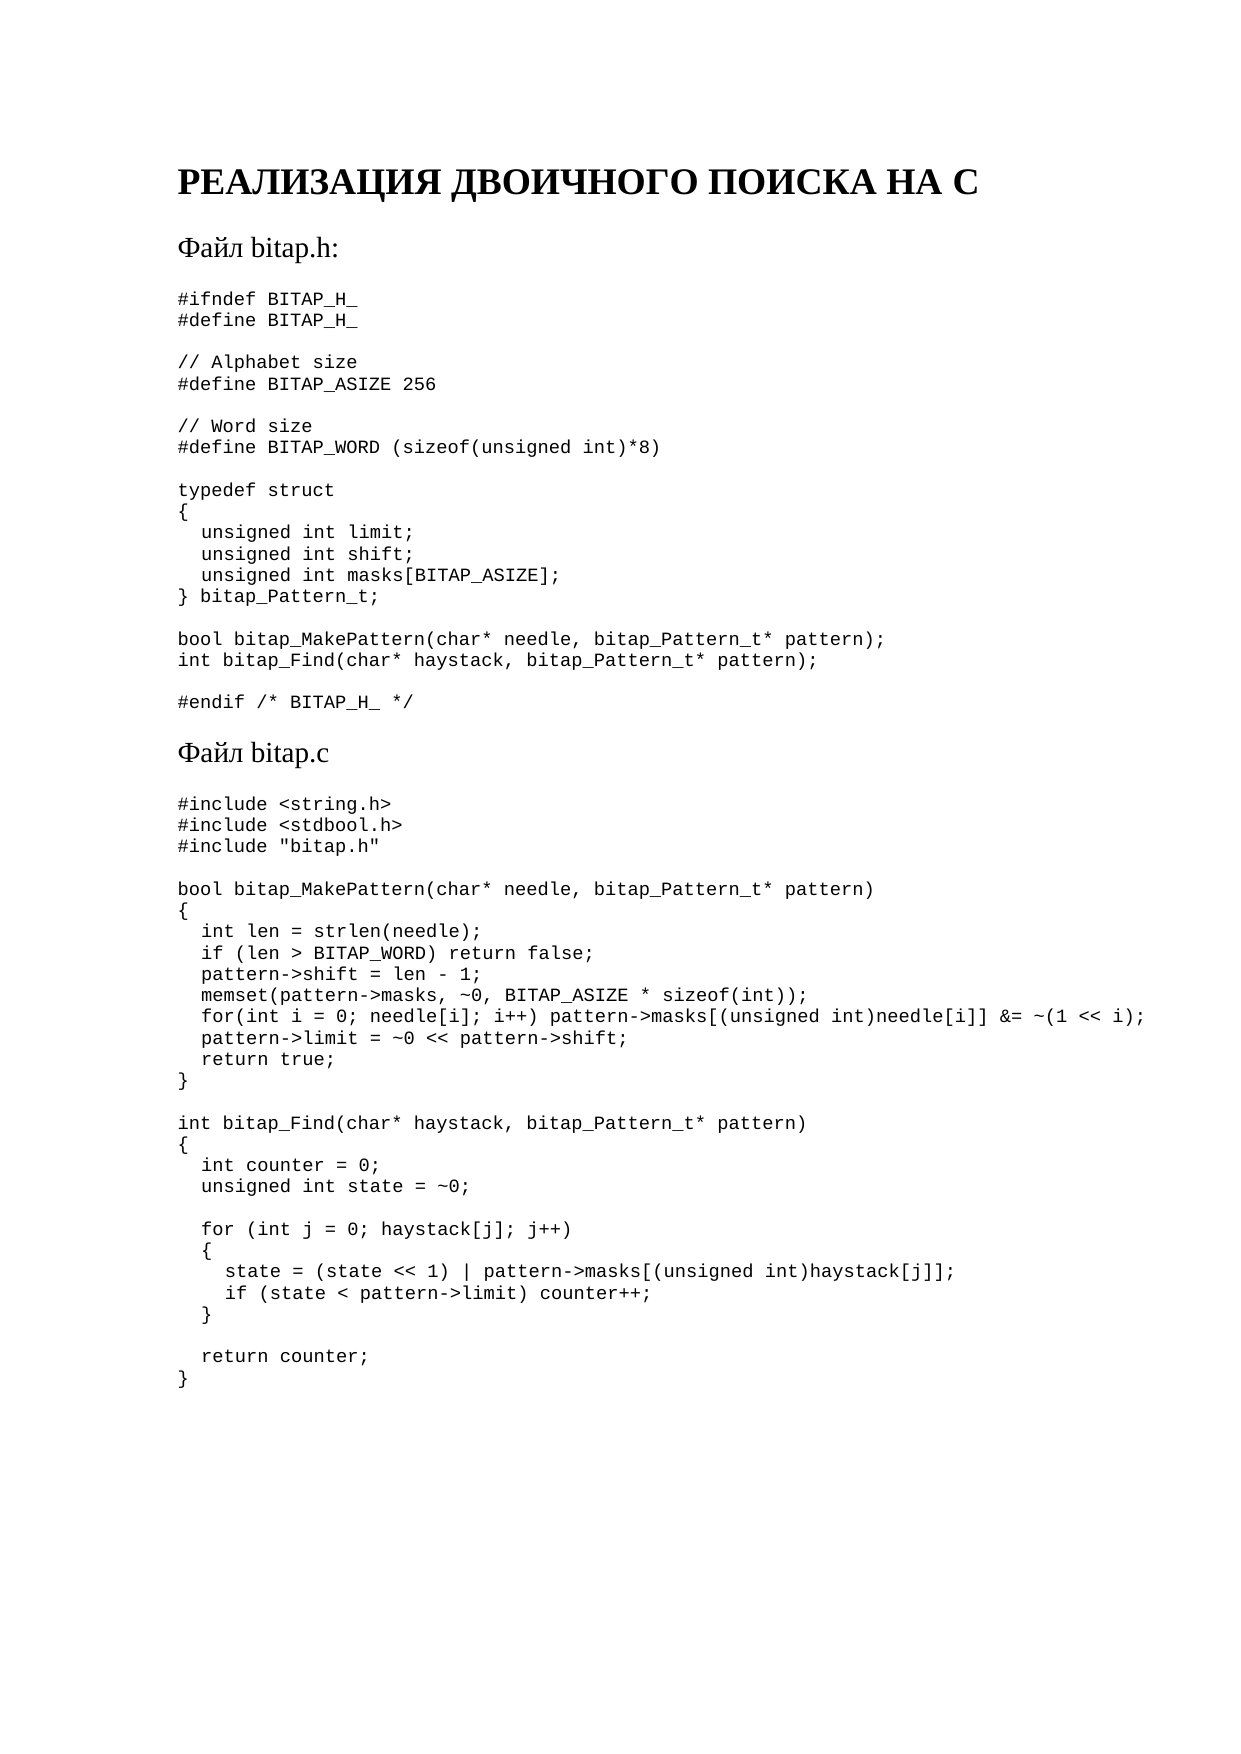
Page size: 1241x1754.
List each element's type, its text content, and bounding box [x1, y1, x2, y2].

text { [177, 901, 1152, 922]
text #include <string.h> [177, 795, 1152, 816]
text return true; [177, 1050, 1152, 1071]
text bool bitap_MakePattern(char* needle, bitap_Pattern_t* pattern); [177, 629, 1152, 651]
text pattern->limit = ~0 << pattern->shift; [177, 1028, 1152, 1050]
text bool bitap_MakePattern(char* needle, bitap_Pattern_t* pattern) [177, 880, 1152, 901]
text unsigned int state = ~0; [177, 1177, 1152, 1198]
text #include "bitap.h" [177, 837, 1152, 858]
text int bitap_Find(char* haystack, bitap_Pattern_t* pattern); [177, 651, 1152, 672]
text { [177, 502, 1152, 523]
text return counter; [177, 1347, 1152, 1368]
text int bitap_Find(char* haystack, bitap_Pattern_t* pattern) [177, 1113, 1152, 1135]
text #define BITAP_ASIZE 256 [177, 374, 1152, 396]
text } [177, 1305, 1152, 1326]
text int counter = 0; [177, 1156, 1152, 1177]
text unsigned int limit; [177, 523, 1152, 544]
text int len = strlen(needle); [177, 922, 1152, 943]
text } [177, 1071, 1152, 1092]
text #endif /* BITAP_H_ */ [177, 693, 1152, 714]
text #include <stdbool.h> [177, 816, 1152, 837]
text // Alphabet size [177, 353, 1152, 374]
text if (len > BITAP_WORD) return false; [177, 943, 1152, 965]
text for (int j = 0; haystack[j]; j++) [177, 1220, 1152, 1241]
text } bitap_Pattern_t; [177, 587, 1152, 608]
subtitle Реализация двоичного поиска на C [177, 160, 1152, 203]
text #define BITAP_WORD (sizeof(unsigned int)*8) [177, 438, 1152, 459]
text state = (state << 1) | pattern->masks[(unsigned int)haystack[j]]; [177, 1262, 1152, 1283]
text Файл bitap.c [177, 735, 1152, 769]
text for(int i = 0; needle[i]; i++) pattern->masks[(unsigned int)needle[i]] &= ~(1 << i); [177, 1007, 1152, 1028]
text unsigned int masks[BITAP_ASIZE]; [177, 566, 1152, 587]
text // Word size [177, 417, 1152, 438]
text #define BITAP_H_ [177, 311, 1152, 332]
text typedef struct [177, 481, 1152, 502]
text { [177, 1241, 1152, 1262]
text { [177, 1135, 1152, 1156]
text if (state < pattern->limit) counter++; [177, 1283, 1152, 1305]
text pattern->shift = len - 1; [177, 965, 1152, 986]
text #ifndef BITAP_H_ [177, 289, 1152, 311]
text memset(pattern->masks, ~0, BITAP_ASIZE * sizeof(int)); [177, 986, 1152, 1007]
text Файл bitap.h: [177, 230, 1152, 264]
text unsigned int shift; [177, 544, 1152, 566]
text } [177, 1368, 1152, 1390]
